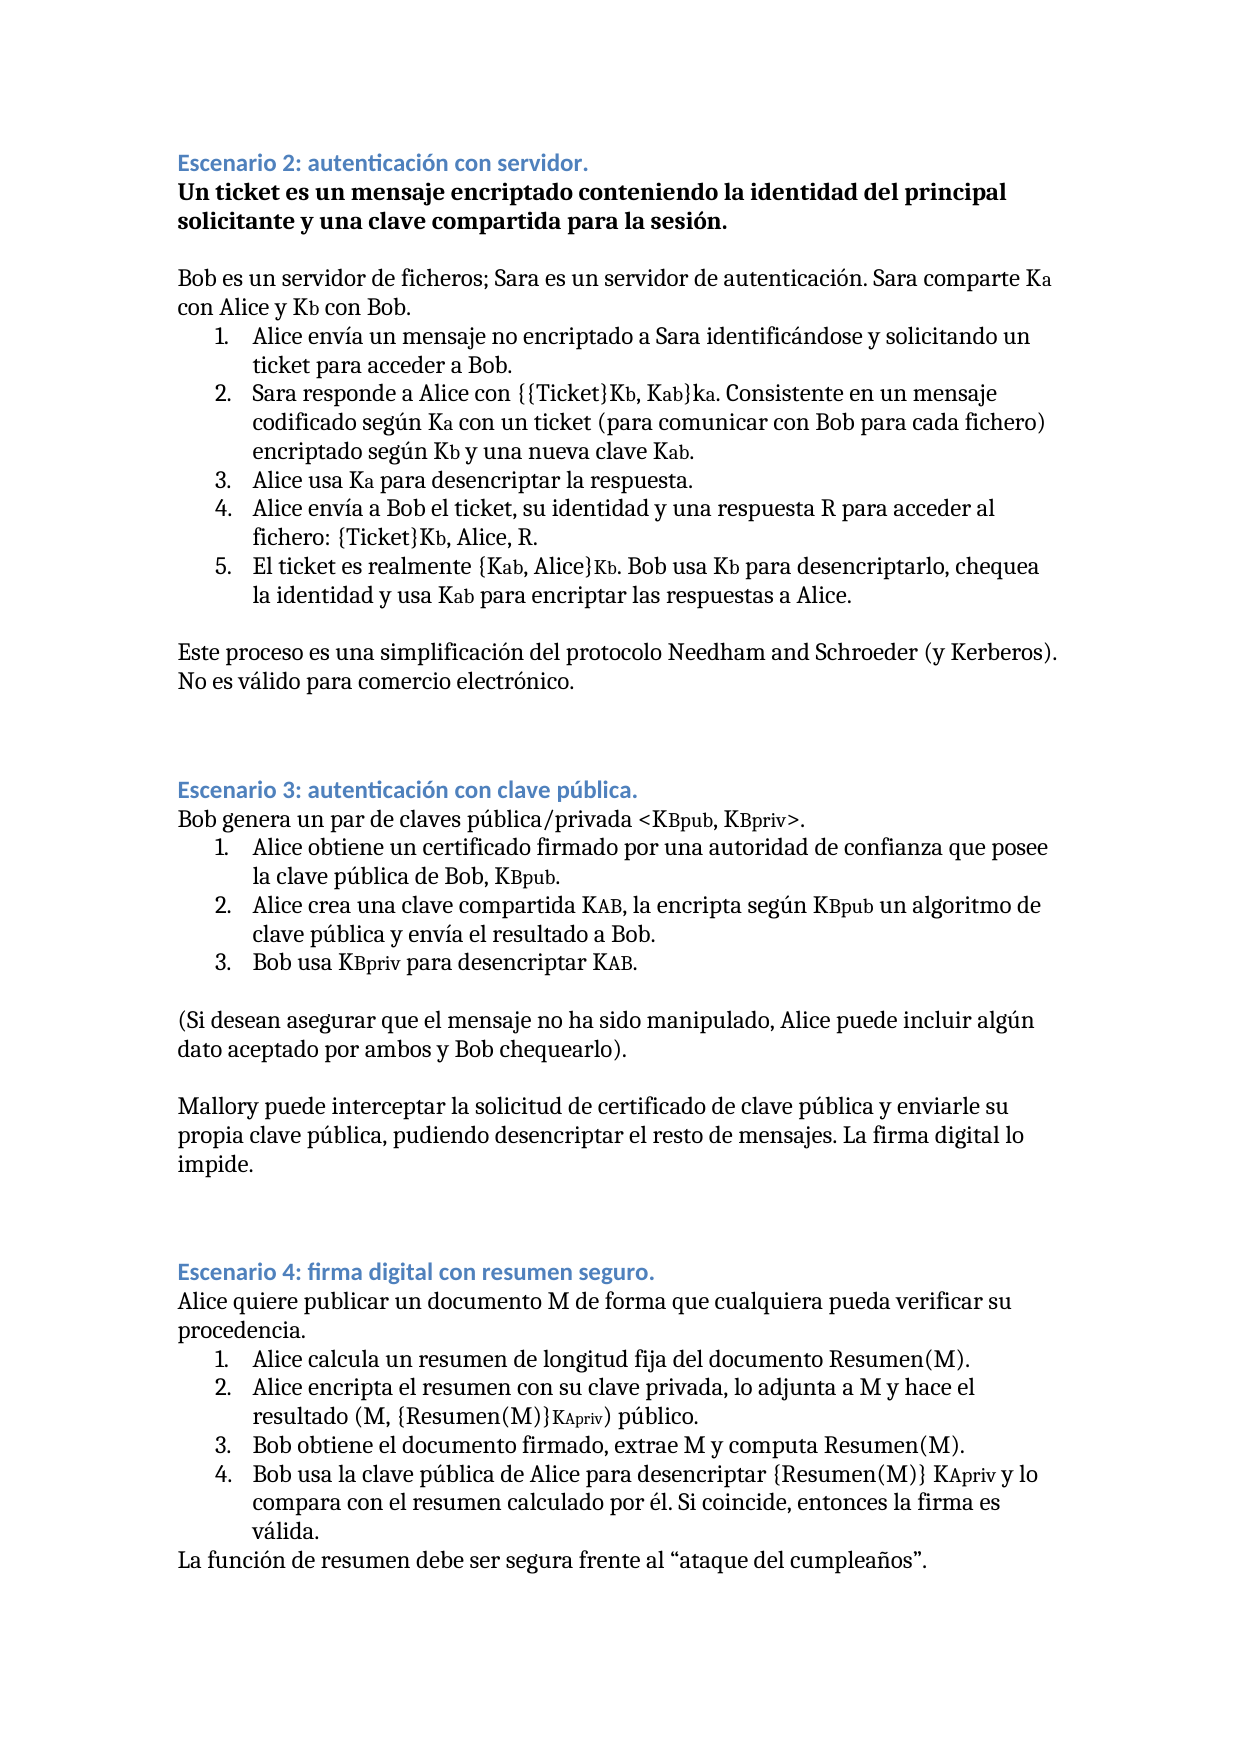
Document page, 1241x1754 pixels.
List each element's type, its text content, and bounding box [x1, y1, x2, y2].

list Alice crea una clave compartida KAB, la encripta según KBpub un algoritmo de clave pública y envía el resultado a Bob. [215, 891, 1063, 948]
text Un ticket es un mensaje encriptado conteniendo la identidad del principal solicitante y una clave compartida para la sesión. [177, 178, 1063, 236]
list Alice obtiene un certificado firmado por una autoridad de confianza que posee la clave pública de Bob, KBpub. [215, 833, 1063, 891]
subtitle Escenario 4: firma digital con resumen seguro. [177, 1257, 1063, 1287]
text Mallory puede interceptar la solicitud de certificado de clave pública y enviarle su propia clave pública, pudiendo desencriptar el resto de mensajes. La firma digital lo impide. [177, 1092, 1063, 1178]
list El ticket es realmente {Kab, Alice}Kb. Bob usa Kb para desencriptarlo, chequea la identidad y usa Kab para encriptar las respuestas a Alice. [215, 552, 1063, 609]
text Bob es un servidor de ficheros; Sara es un servidor de autenticación. Sara comparte Ka con Alice y Kb con Bob. [177, 264, 1063, 322]
subtitle Escenario 2: autenticación con servidor. [177, 148, 1063, 178]
list Bob obtiene el documento firmado, extrae M y computa Resumen(M). [215, 1431, 1063, 1459]
list Alice envía a Bob el ticket, su identidad y una respuesta R para acceder al fichero: {Ticket}Kb, Alice, R. [215, 494, 1063, 552]
text Alice quiere publicar un documento M de forma que cualquiera pueda verificar su procedencia. [177, 1287, 1063, 1344]
list Sara responde a Alice con {{Ticket}Kb, Kab}ka. Consistente en un mensaje codificado según Ka con un ticket (para comunicar con Bob para cada fichero) encriptado según Kb y una nueva clave Kab. [215, 379, 1063, 466]
list Alice encripta el resumen con su clave privada, lo adjunta a M y hace el resultado (M, {Resumen(M)}KApriv) público. [215, 1373, 1063, 1431]
list Alice calcula un resumen de longitud fija del documento Resumen(M). [215, 1344, 1063, 1373]
text Bob genera un par de claves pública/privada <KBpub, KBpriv>. [177, 804, 1063, 833]
text Este proceso es una simplificación del protocolo Needham and Schroeder (y Kerberos). No es válido para comercio electrónico. [177, 638, 1063, 696]
list Alice envía un mensaje no encriptado a Sara identificándose y solicitando un ticket para acceder a Bob. [215, 322, 1063, 379]
list Bob usa KBpriv para desencriptar KAB. [215, 948, 1063, 977]
list Alice usa Ka para desencriptar la respuesta. [215, 466, 1063, 494]
text (Si desean asegurar que el mensaje no ha sido manipulado, Alice puede incluir algún dato aceptado por ambos y Bob chequearlo). [177, 1006, 1063, 1063]
subtitle Escenario 3: autenticación con clave pública. [177, 774, 1063, 804]
list Bob usa la clave pública de Alice para desencriptar {Resumen(M)} KApriv y lo compara con el resumen calculado por él. Si coincide, entonces la firma es válida. [215, 1459, 1063, 1546]
text La función de resumen debe ser segura frente al “ataque del cumpleaños”. [177, 1546, 1063, 1574]
